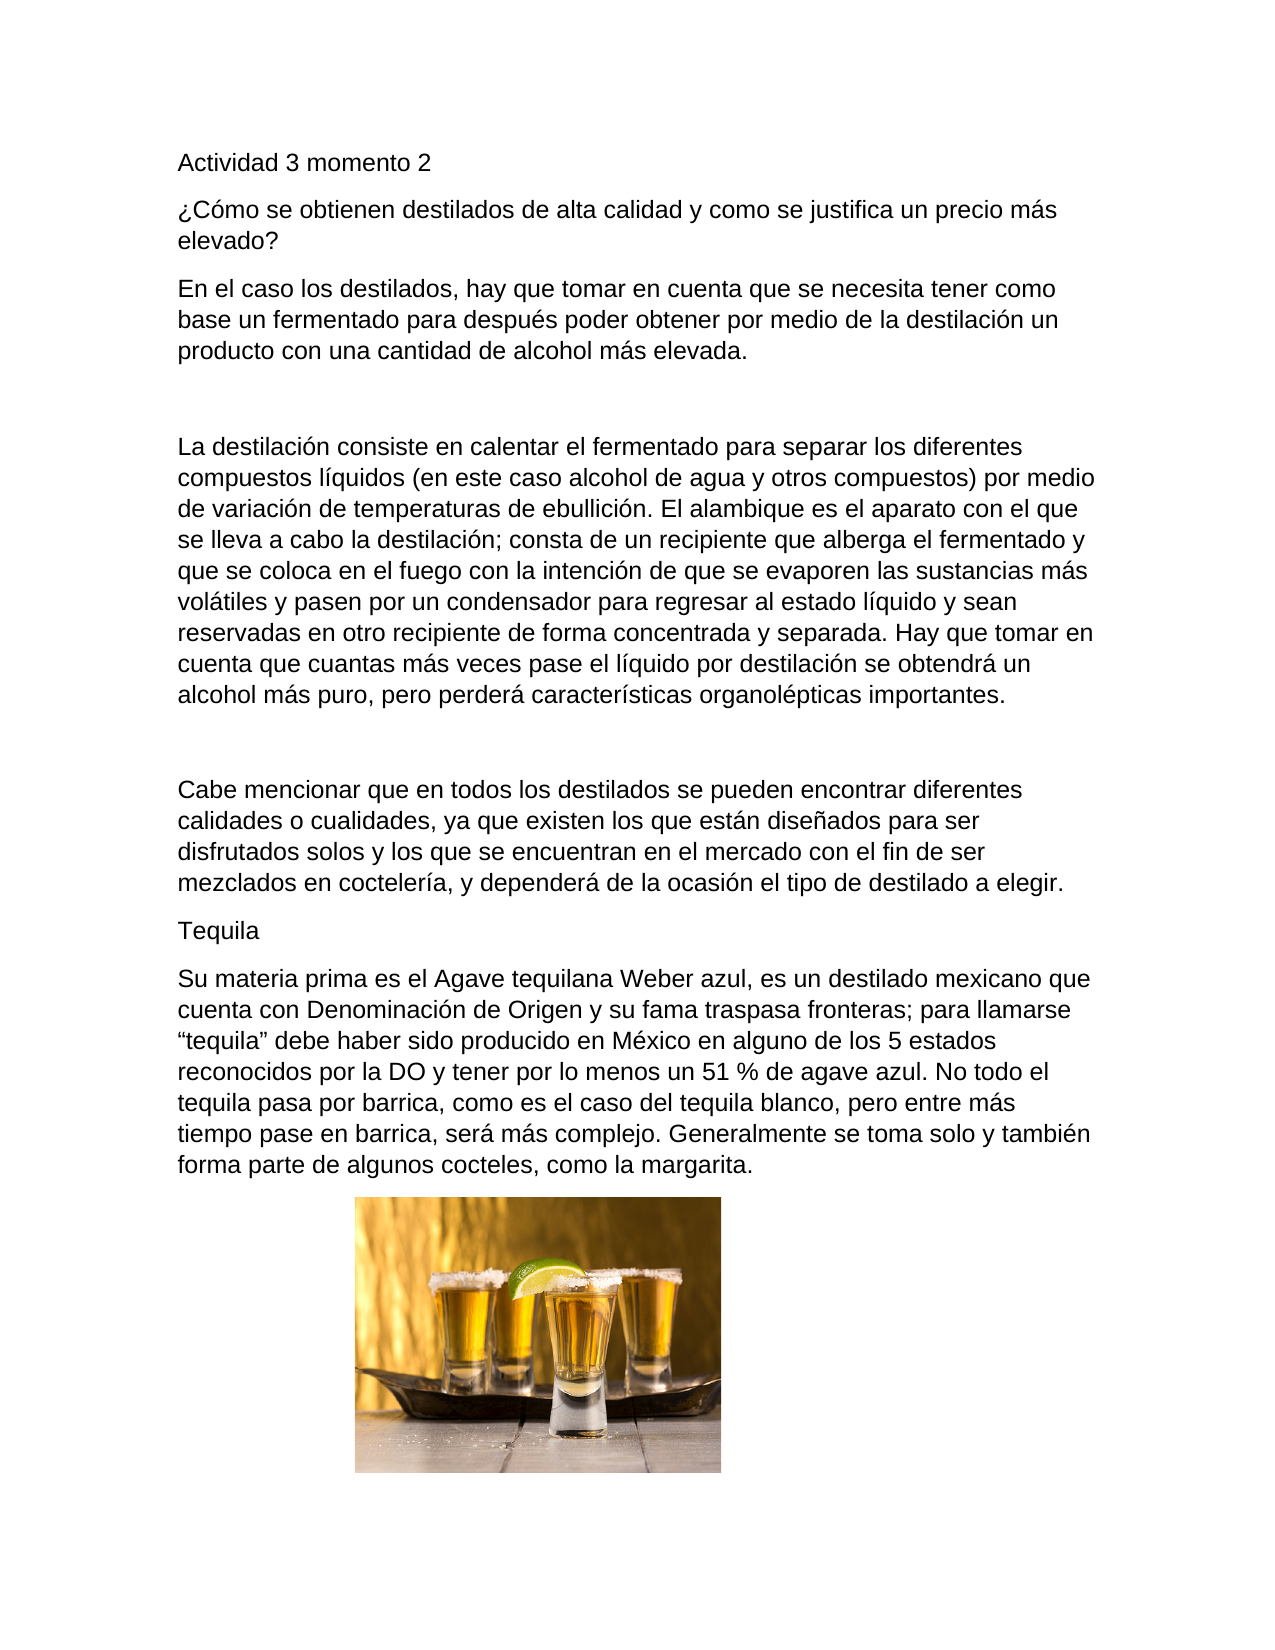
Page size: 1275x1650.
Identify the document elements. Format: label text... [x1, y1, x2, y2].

text En el caso los destilados, hay que tomar en cuenta que se necesita tener como base un fermentado para después poder obtener por medio de la destilación un producto con una cantidad de alcohol más elevada. [177, 274, 1098, 365]
text Tequila [177, 916, 1098, 945]
text Actividad 3 momento 2 [177, 148, 1098, 176]
text Cabe mencionar que en todos los destilados se pueden encontrar diferentes calidades o cualidades, ya que existen los que están diseñados para ser disfrutados solos y los que se encuentran en el mercado con el fin de ser mezclados en coctelería, y dependerá de la ocasión el tipo de destilado a elegir. [177, 775, 1098, 897]
text La destilación consiste en calentar el fermentado para separar los diferentes compuestos líquidos (en este caso alcohol de agua y otros compuestos) por medio de variación de temperaturas de ebullición. El alambique es el aparato con el que se lleva a cabo la destilación; consta de un recipiente que alberga el fermentado y que se coloca en el fuego con la intención de que se evaporen las sustancias más volátiles y pasen por un condensador para regresar al estado líquido y sean reservadas en otro recipiente de forma concentrada y separada. Hay que tomar en cuenta que cuantas más veces pase el líquido por destilación se obtendrá un alcohol más puro, pero perderá características organolépticas importantes. [177, 432, 1098, 709]
text Su materia prima es el Agave tequilana Weber azul, es un destilado mexicano que cuenta con Denominación de Origen y su fama traspasa fronteras; para llamarse “tequila” debe haber sido producido en México en alguno de los 5 estados reconocidos por la DO y tener por lo menos un 51 % de agave azul. No todo el tequila pasa por barrica, como es el caso del tequila blanco, pero entre más tiempo pase en barrica, será más complejo. Generalmente se toma solo y también forma parte de algunos cocteles, como la margarita. [177, 964, 1098, 1179]
text ¿Cómo se obtienen destilados de alta calidad y como se justifica un precio más elevado? [177, 195, 1098, 255]
picture [354, 1197, 722, 1473]
